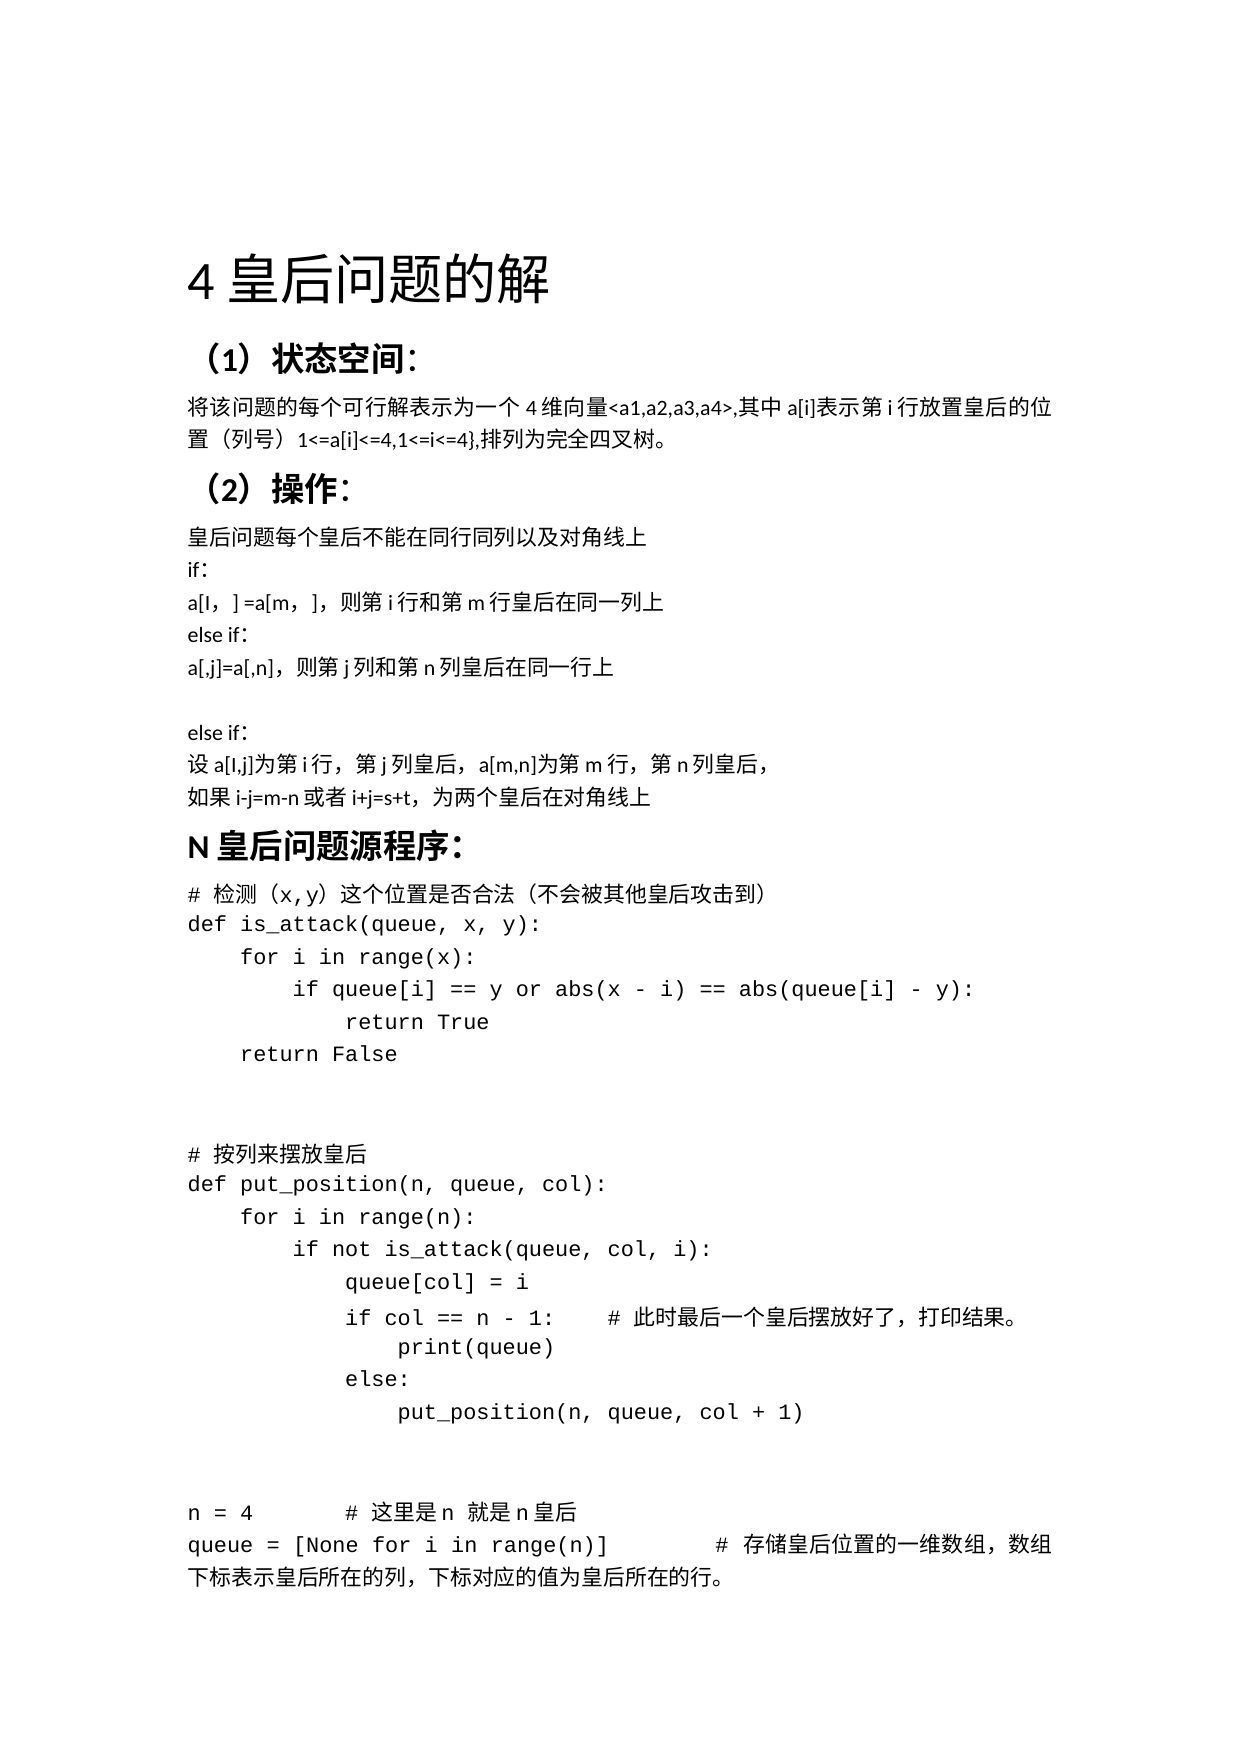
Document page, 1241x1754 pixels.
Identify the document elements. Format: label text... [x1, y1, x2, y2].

text if col == n - 1: # 此时最后一个皇后摆放好了，打印结果。 [187, 1299, 1053, 1332]
text 4皇后问题的解 [187, 227, 1053, 324]
text N皇后问题源程序： [187, 812, 1053, 877]
text a[I，] =a[m，]，则第i行和第m行皇后在同一列上 [187, 584, 1053, 617]
text return False [187, 1039, 1053, 1072]
text 设a[I,j]为第i行，第j列皇后，a[m,n]为第m行，第n列皇后， [187, 747, 1053, 779]
text else if： [187, 714, 1053, 747]
text else: [187, 1364, 1053, 1397]
text queue[col] = i [187, 1267, 1053, 1299]
text def is_attack(queue, x, y): [187, 909, 1053, 942]
text put_position(n, queue, col + 1) [187, 1397, 1053, 1429]
text （1）状态空间： [187, 324, 1053, 389]
text 皇后问题每个皇后不能在同行同列以及对角线上 [187, 519, 1053, 552]
text for i in range(n): [187, 1202, 1053, 1234]
text # 检测（x,y）这个位置是否合法（不会被其他皇后攻击到） [187, 877, 1053, 909]
text if： [187, 552, 1053, 584]
text queue = [None for i in range(n)] # 存储皇后位置的一维数组，数组下标表示皇后所在的列，下标对应的值为皇后所在的行。 [187, 1527, 1053, 1592]
text # 按列来摆放皇后 [187, 1137, 1053, 1169]
text print(queue) [187, 1332, 1053, 1364]
text if not is_attack(queue, col, i): [187, 1234, 1053, 1267]
text if queue[i] == y or abs(x - i) == abs(queue[i] - y): [187, 974, 1053, 1007]
text a[,j]=a[,n]，则第j列和第n列皇后在同一行上 [187, 649, 1053, 682]
text def put_position(n, queue, col): [187, 1169, 1053, 1202]
text （2）操作： [187, 454, 1053, 519]
text for i in range(x): [187, 942, 1053, 974]
text n = 4 # 这里是n 就是n皇后 [187, 1494, 1053, 1527]
text else if： [187, 617, 1053, 649]
text 如果i-j=m-n或者i+j=s+t，为两个皇后在对角线上 [187, 779, 1053, 812]
text return True [187, 1007, 1053, 1039]
text 将该问题的每个可行解表示为一个4维向量<a1,a2,a3,a4>,其中a[i]表示第i行放置皇后的位置（列号）1<=a[i]<=4,1<=i<=4},排列为完全四叉树。 [187, 389, 1053, 454]
